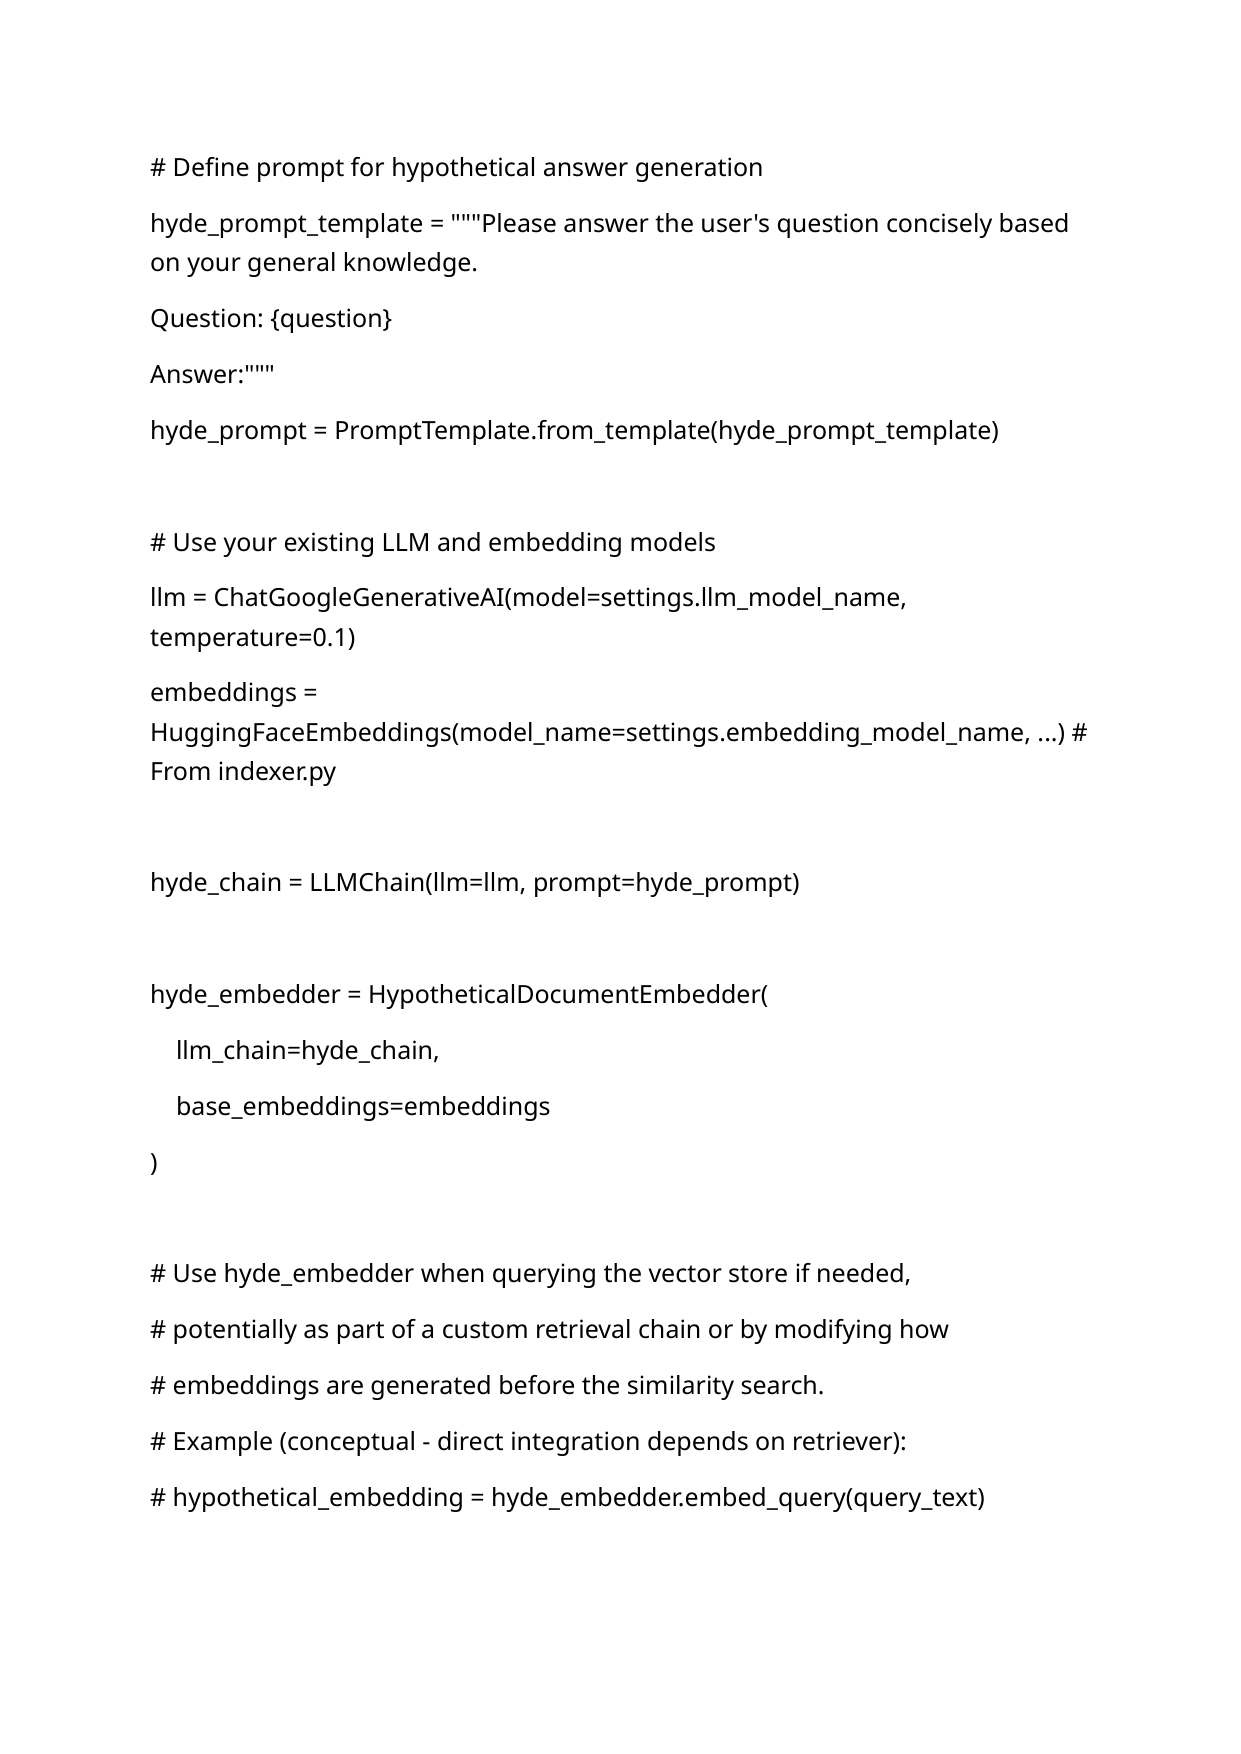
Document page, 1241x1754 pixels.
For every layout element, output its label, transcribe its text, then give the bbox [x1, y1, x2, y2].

text Question: {question} [150, 301, 1090, 335]
text Answer:""" [150, 357, 1090, 391]
text embeddings = HuggingFaceEmbeddings(model_name=settings.embedding_model_name, ...) # From indexer.py [150, 675, 1090, 787]
text # embeddings are generated before the similarity search. [150, 1367, 1090, 1402]
text llm = ChatGoogleGenerativeAI(model=settings.llm_model_name, temperature=0.1) [150, 580, 1090, 653]
text # Use your existing LLM and embedding models [150, 524, 1090, 558]
text # potentially as part of a custom retrieval chain or by modifying how [150, 1312, 1090, 1346]
text hyde_chain = LLMChain(llm=llm, prompt=hyde_prompt) [150, 865, 1090, 899]
text hyde_embedder = HypotheticalDocumentEmbedder( [150, 977, 1090, 1011]
text # Use hyde_embedder when querying the vector store if needed, [150, 1256, 1090, 1290]
text llm_chain=hyde_chain, [150, 1032, 1090, 1067]
text # Define prompt for hypothetical answer generation [150, 150, 1090, 184]
text hyde_prompt = PromptTemplate.from_template(hyde_prompt_template) [150, 412, 1090, 447]
text # hypothetical_embedding = hyde_embedder.embed_query(query_text) [150, 1479, 1090, 1513]
text # Example (conceptual - direct integration depends on retriever): [150, 1423, 1090, 1457]
text ) [150, 1144, 1090, 1178]
text base_embeddings=embeddings [150, 1088, 1090, 1122]
text hyde_prompt_template = """Please answer the user's question concisely based on your general knowledge. [150, 206, 1090, 279]
